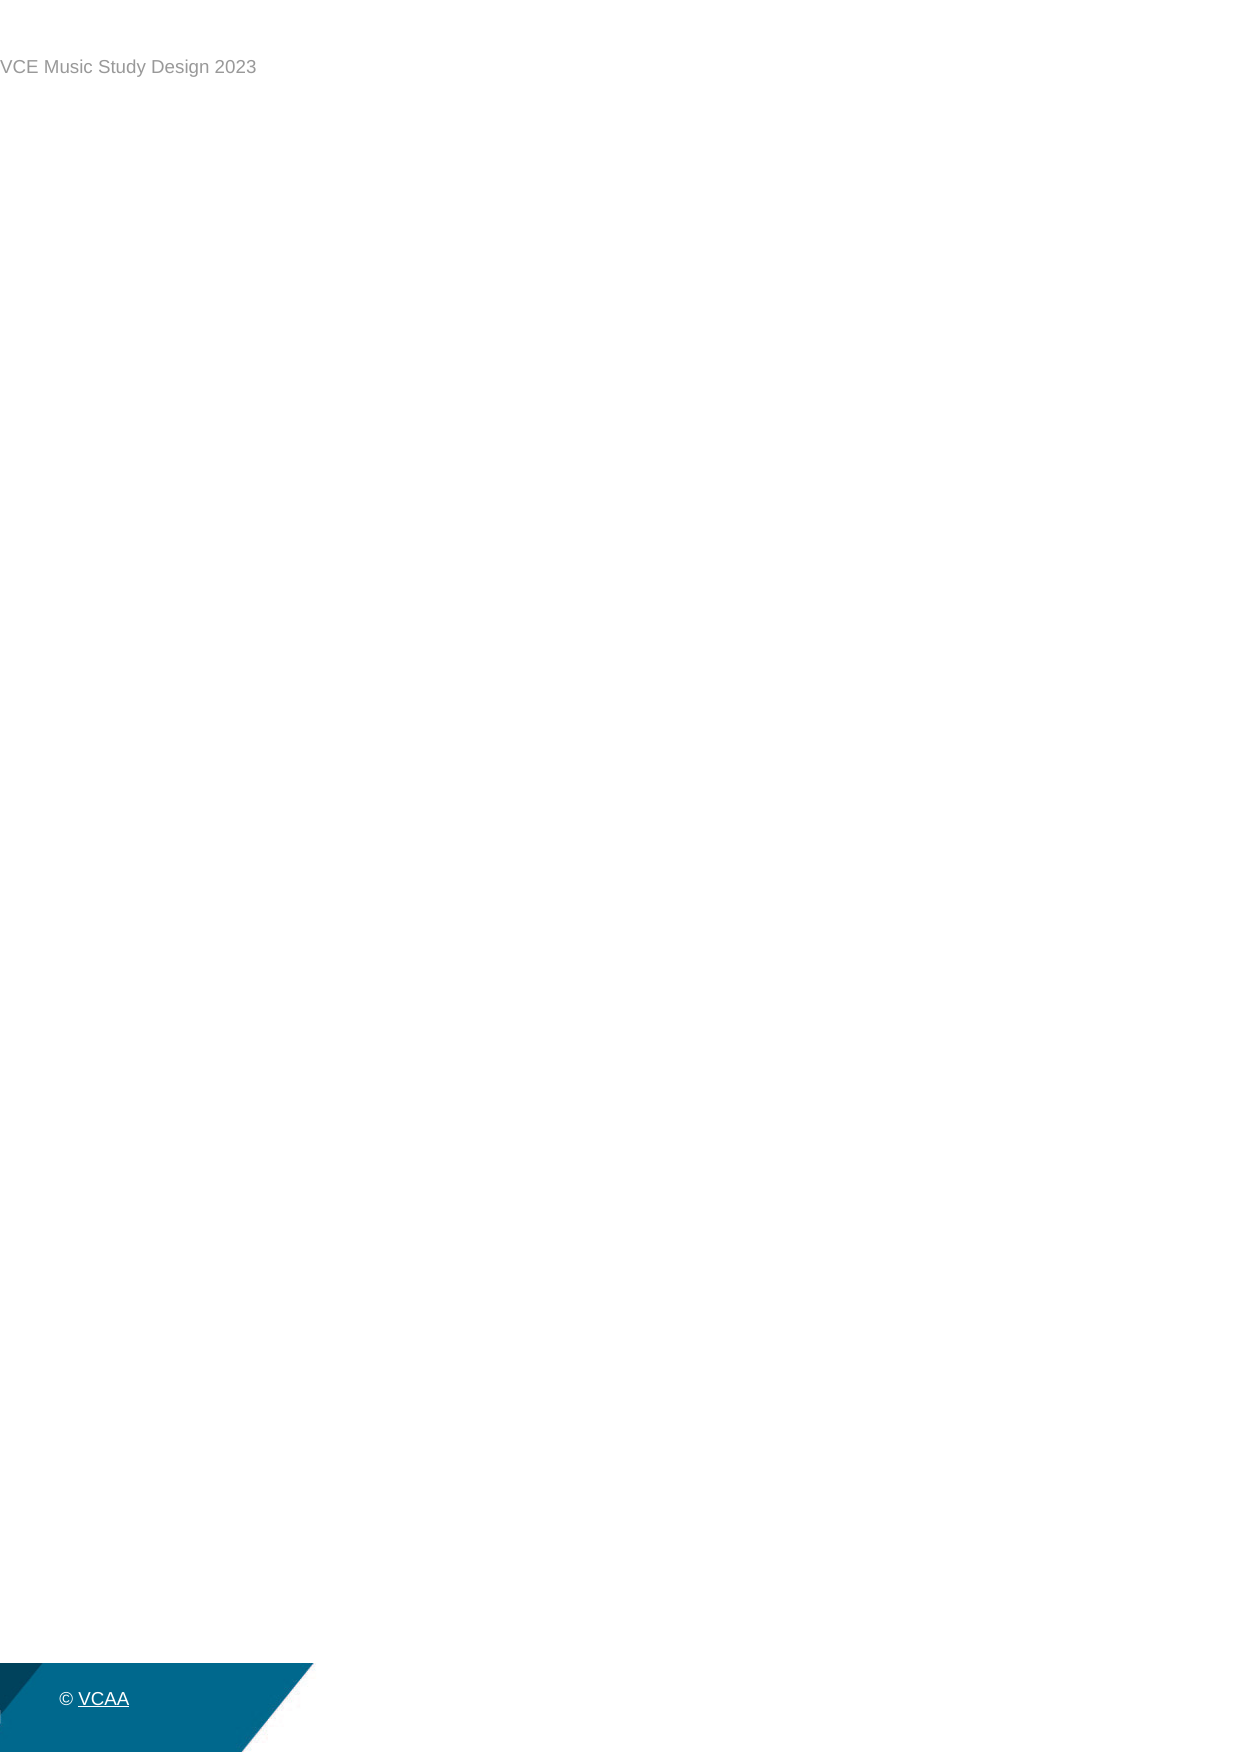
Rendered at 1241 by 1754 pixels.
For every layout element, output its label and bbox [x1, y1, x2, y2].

picture [243, 1663, 1127, 1752]
